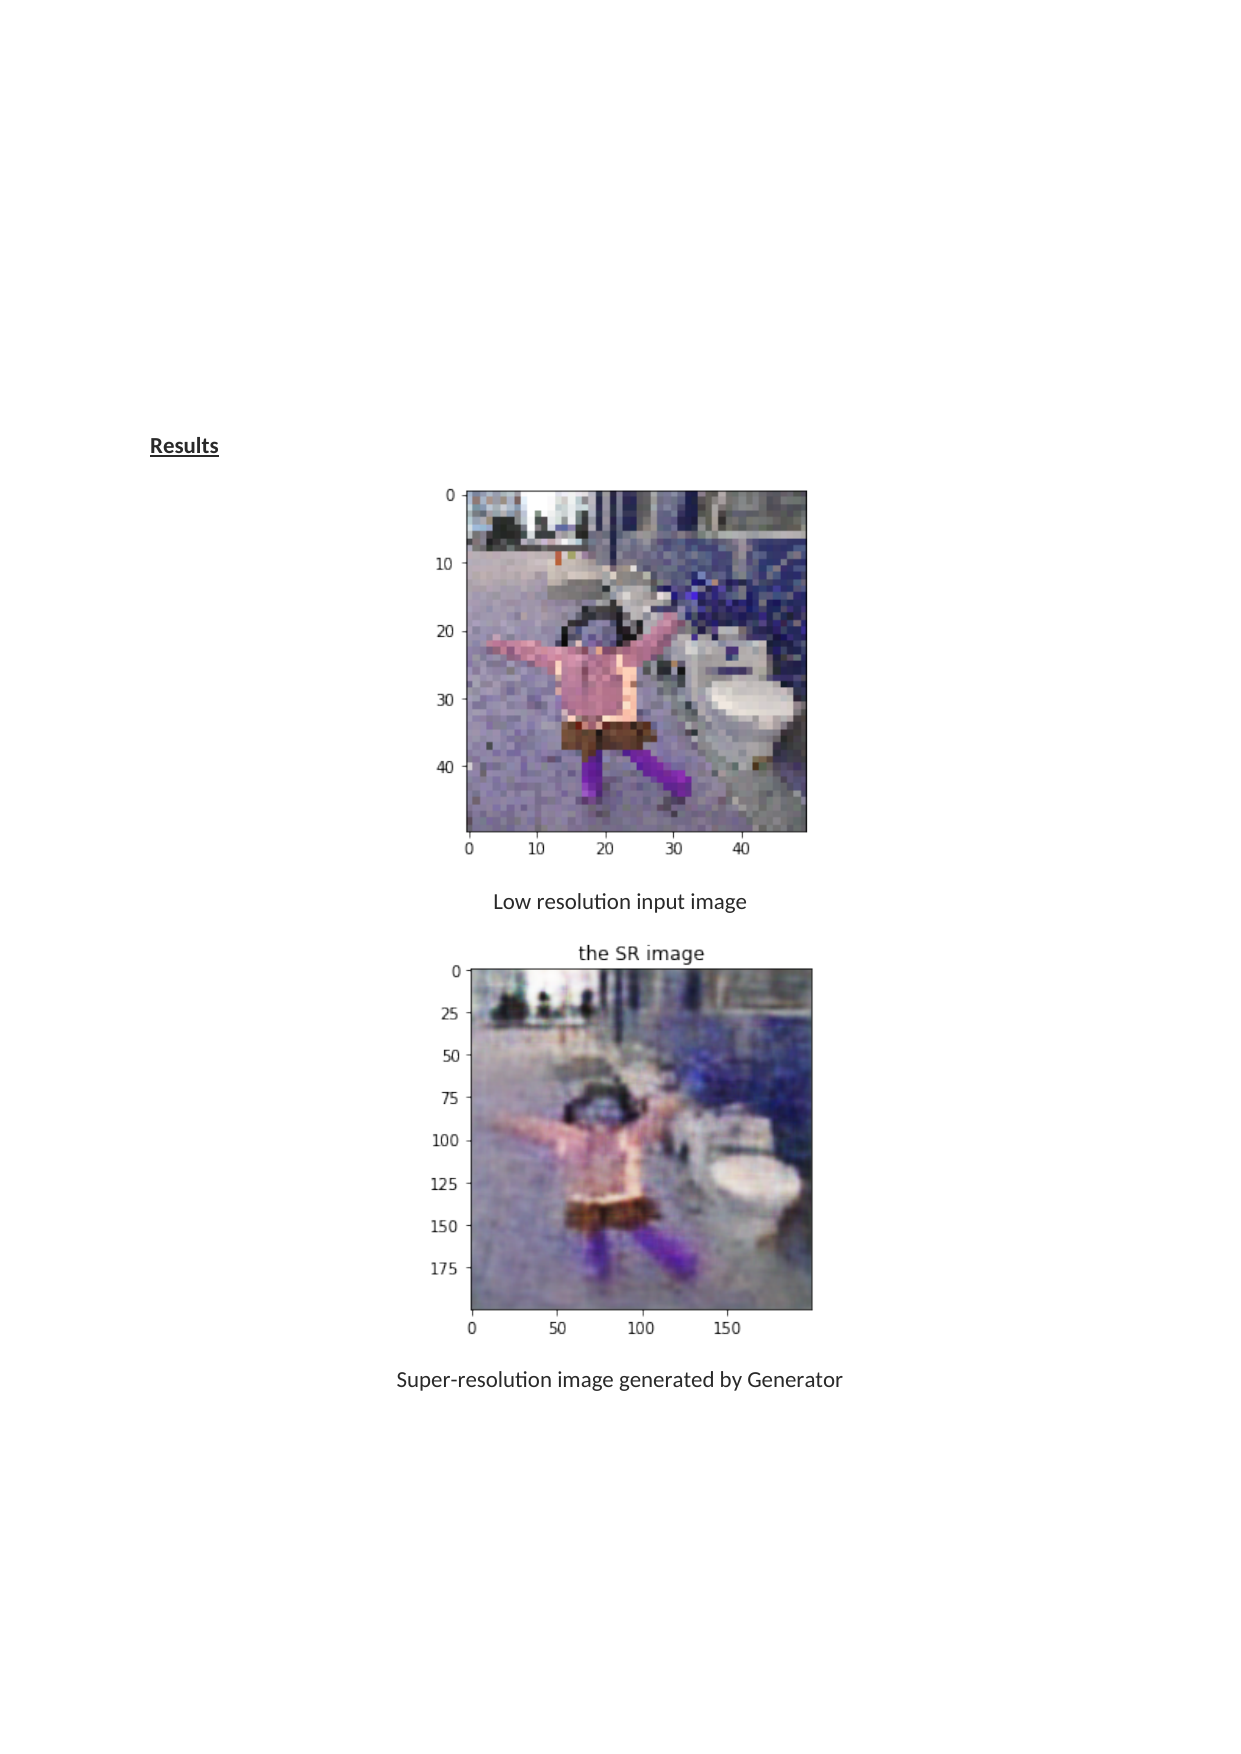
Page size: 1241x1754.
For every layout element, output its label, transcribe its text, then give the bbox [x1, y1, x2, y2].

picture [424, 478, 817, 869]
picture [419, 934, 821, 1347]
text Low resolution input image [150, 887, 1090, 916]
text Results [150, 431, 1090, 459]
text Super-resolution image generated by Generator [150, 1366, 1090, 1394]
